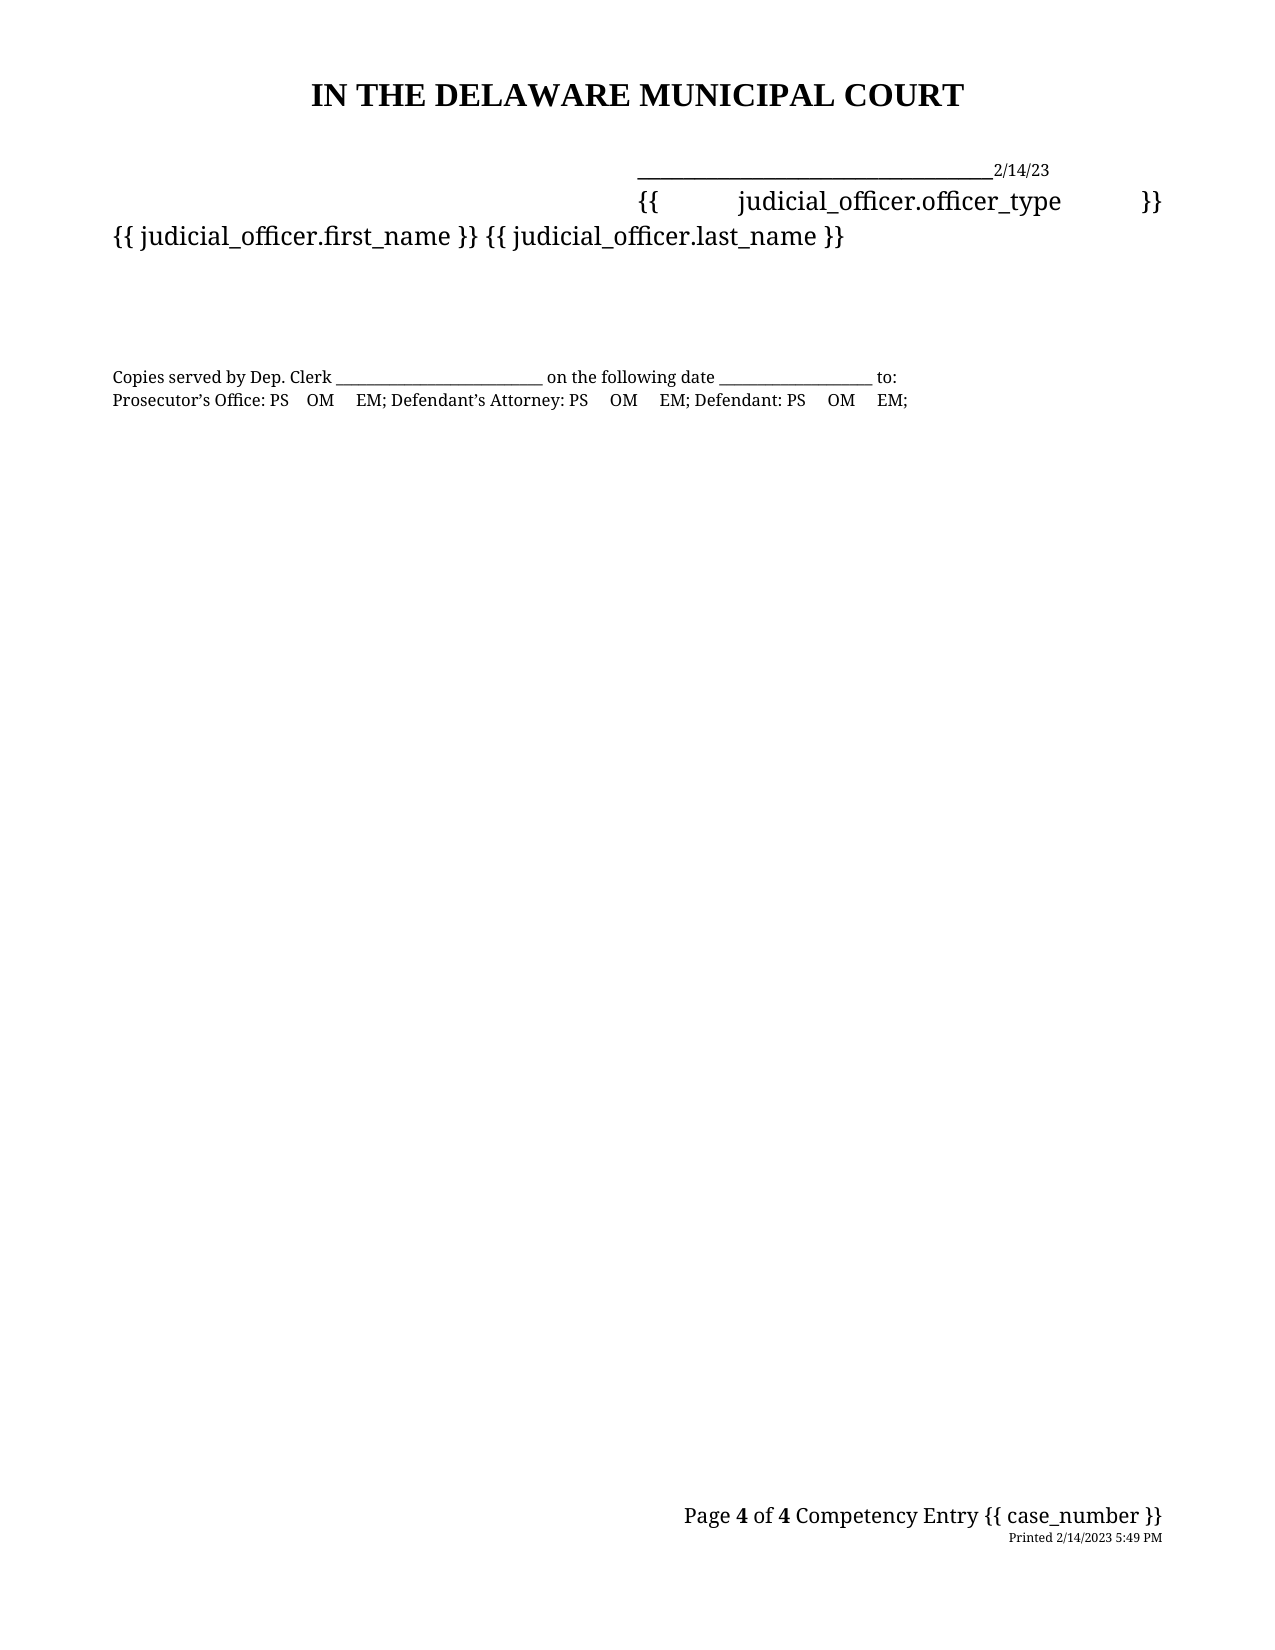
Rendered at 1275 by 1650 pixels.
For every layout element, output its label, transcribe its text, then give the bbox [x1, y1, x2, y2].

text Prosecutor’s Office: PS OM EM; Defendant’s Attorney: PS OM EM; Defendant: PS OM EM; [112, 389, 1162, 411]
text _______________________________3/1/24 [112, 150, 1162, 184]
text {{ judicial_officer.officer_type }} {{ judicial_officer.first_name }} {{ judicial_officer.last_name }} [112, 184, 1162, 252]
text Copies served by Dep. Clerk ___________________________ on the following date ____________________ to: [112, 366, 1162, 389]
